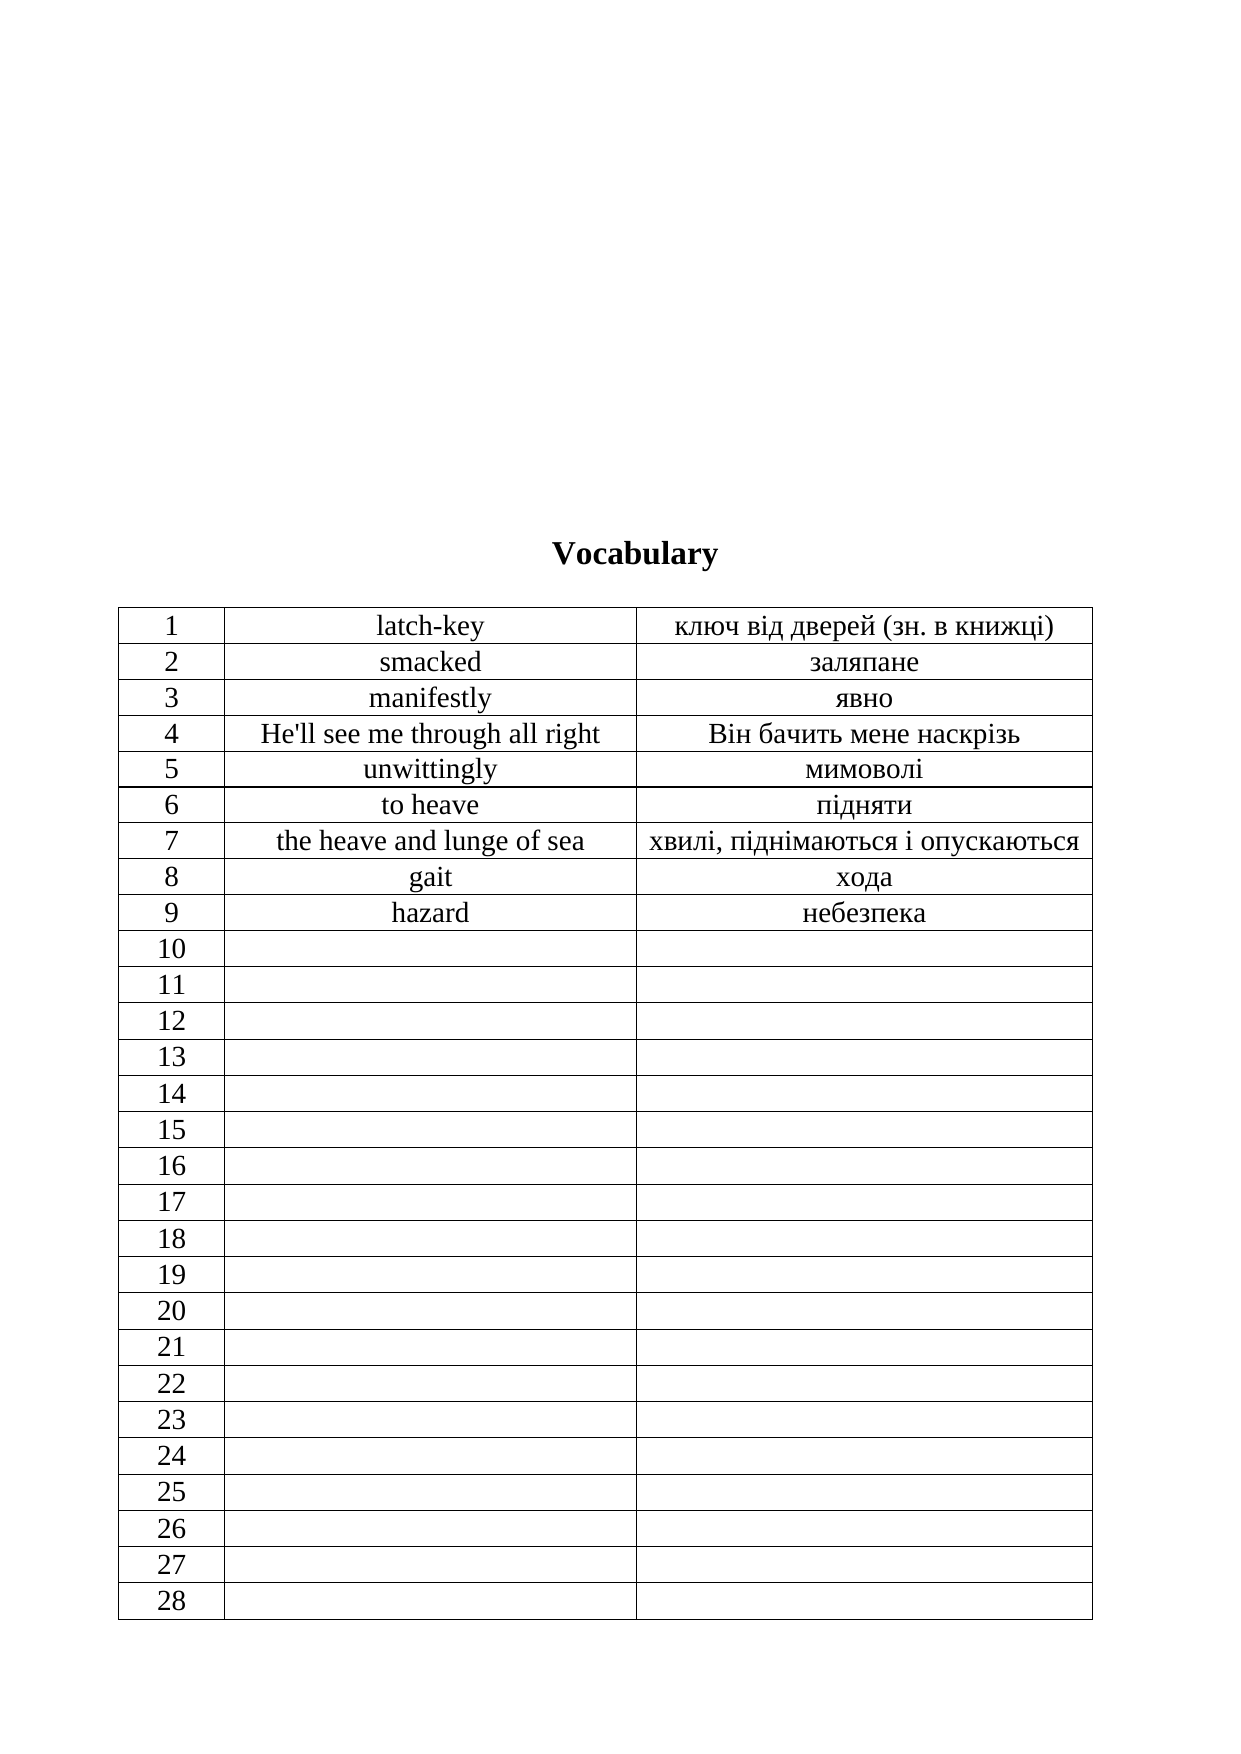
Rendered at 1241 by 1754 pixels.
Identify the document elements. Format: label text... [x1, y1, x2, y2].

table_cell He'll see me through all right [225, 716, 636, 751]
table_header ключ від дверей (зн. в книжці) [637, 608, 1092, 643]
table_cell [225, 1112, 636, 1147]
table_cell [637, 1003, 1092, 1038]
table_cell [637, 1040, 1092, 1075]
table_cell 20 [119, 1293, 224, 1328]
table_cell [225, 1076, 636, 1111]
table_cell 22 [119, 1366, 224, 1401]
table_cell [225, 1003, 636, 1038]
table_cell 3 [119, 680, 224, 715]
text Vocabulary [118, 533, 1152, 571]
table_cell 7 [119, 823, 224, 858]
table_cell підняти [637, 788, 1092, 822]
table_cell заляпане [637, 644, 1092, 679]
table_cell [637, 1583, 1092, 1618]
table_cell 15 [119, 1112, 224, 1147]
table_cell [637, 1185, 1092, 1220]
table_cell hazard [225, 895, 636, 930]
table_cell 6 [119, 788, 224, 822]
table_cell [637, 1148, 1092, 1183]
table_cell [225, 1293, 636, 1328]
table_cell [637, 1293, 1092, 1328]
table_cell [225, 967, 636, 1002]
table_cell 17 [119, 1185, 224, 1220]
table_cell 23 [119, 1402, 224, 1437]
table_cell 5 [119, 752, 224, 786]
table_cell [225, 1330, 636, 1365]
table_cell [225, 1257, 636, 1292]
table_cell [637, 1366, 1092, 1401]
table_cell [225, 1547, 636, 1582]
table_cell [637, 967, 1092, 1002]
table_cell небезпека [637, 895, 1092, 930]
table_cell [637, 1511, 1092, 1546]
table_cell the heave and lunge of sea [225, 823, 636, 858]
table_cell 19 [119, 1257, 224, 1292]
table_cell 10 [119, 931, 224, 966]
table_cell 11 [119, 967, 224, 1002]
table_cell 27 [119, 1547, 224, 1582]
table_cell хода [637, 859, 1092, 894]
table_cell to heave [225, 788, 636, 822]
table_cell [637, 1475, 1092, 1510]
table_cell 18 [119, 1221, 224, 1256]
table_cell 9 [119, 895, 224, 930]
table_cell [225, 1511, 636, 1546]
table_cell 14 [119, 1076, 224, 1111]
table_cell smacked [225, 644, 636, 679]
table_cell [637, 1402, 1092, 1437]
table_cell 25 [119, 1475, 224, 1510]
table_cell manifestly [225, 680, 636, 715]
table_cell [225, 1185, 636, 1220]
table_cell [637, 1076, 1092, 1111]
table_cell 13 [119, 1040, 224, 1075]
table_cell [637, 1438, 1092, 1473]
table_cell [637, 931, 1092, 966]
table_cell [225, 1148, 636, 1183]
table_cell 16 [119, 1148, 224, 1183]
table_cell [637, 1547, 1092, 1582]
table_cell [225, 1583, 636, 1618]
table_cell gait [225, 859, 636, 894]
table_cell [637, 1257, 1092, 1292]
table_cell [225, 1475, 636, 1510]
table_cell [225, 1438, 636, 1473]
table_cell [637, 1221, 1092, 1256]
table_cell хвилі, піднімаються і опускаються [637, 823, 1092, 858]
table_cell [225, 931, 636, 966]
table_cell 26 [119, 1511, 224, 1546]
table_cell 28 [119, 1583, 224, 1618]
table_cell [225, 1366, 636, 1401]
table_cell unwittingly [225, 752, 636, 786]
table_cell [225, 1040, 636, 1075]
table_cell Він бачить мене наскрізь [637, 716, 1092, 751]
table_cell 24 [119, 1438, 224, 1473]
table_cell 2 [119, 644, 224, 679]
table_header latch-key [225, 608, 636, 643]
table_cell [225, 1221, 636, 1256]
table_cell [637, 1330, 1092, 1365]
table_cell 4 [119, 716, 224, 751]
table_cell [225, 1402, 636, 1437]
table_cell [637, 1112, 1092, 1147]
table_cell мимоволі [637, 752, 1092, 786]
table_cell 8 [119, 859, 224, 894]
table_header 1 [119, 608, 224, 643]
table_cell явно [637, 680, 1092, 715]
table_cell 12 [119, 1003, 224, 1038]
table_cell 21 [119, 1330, 224, 1365]
